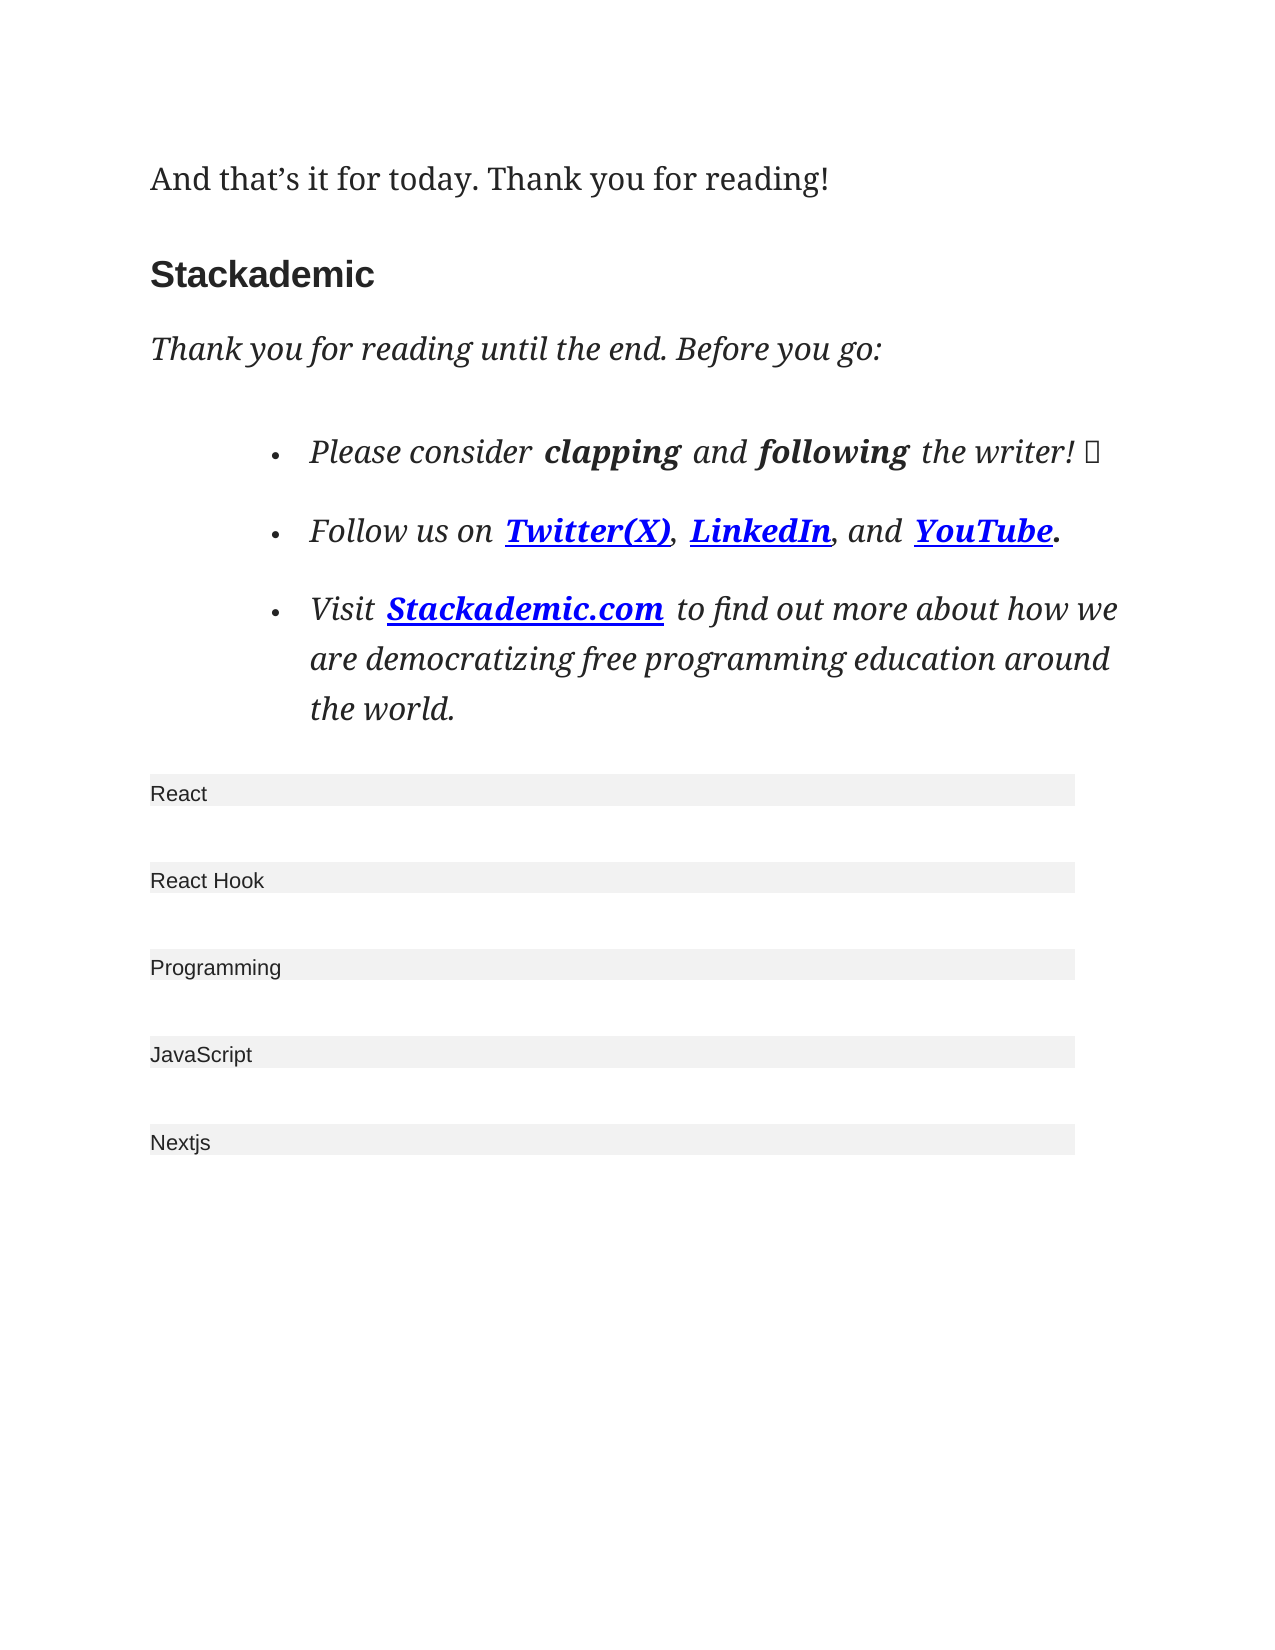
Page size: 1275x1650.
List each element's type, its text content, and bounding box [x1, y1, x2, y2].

list Please consider clapping and following the writer! 👏 [272, 423, 1125, 473]
text Nextjs [150, 1124, 1075, 1155]
text React [150, 774, 1075, 806]
text Stackademic [150, 249, 1125, 296]
text Programming [150, 949, 1075, 980]
list Visit Stackademic.com to find out more about how we are democratizing free programming education around the world. [272, 580, 1125, 730]
text JavaScript [150, 1036, 1075, 1068]
text React Hook [150, 862, 1075, 893]
text And that’s it for today. Thank you for reading! [150, 150, 1125, 200]
text Thank you for reading until the end. Before you go: [150, 319, 1125, 369]
list Follow us on Twitter(X), LinkedIn, and YouTube. [272, 501, 1125, 551]
